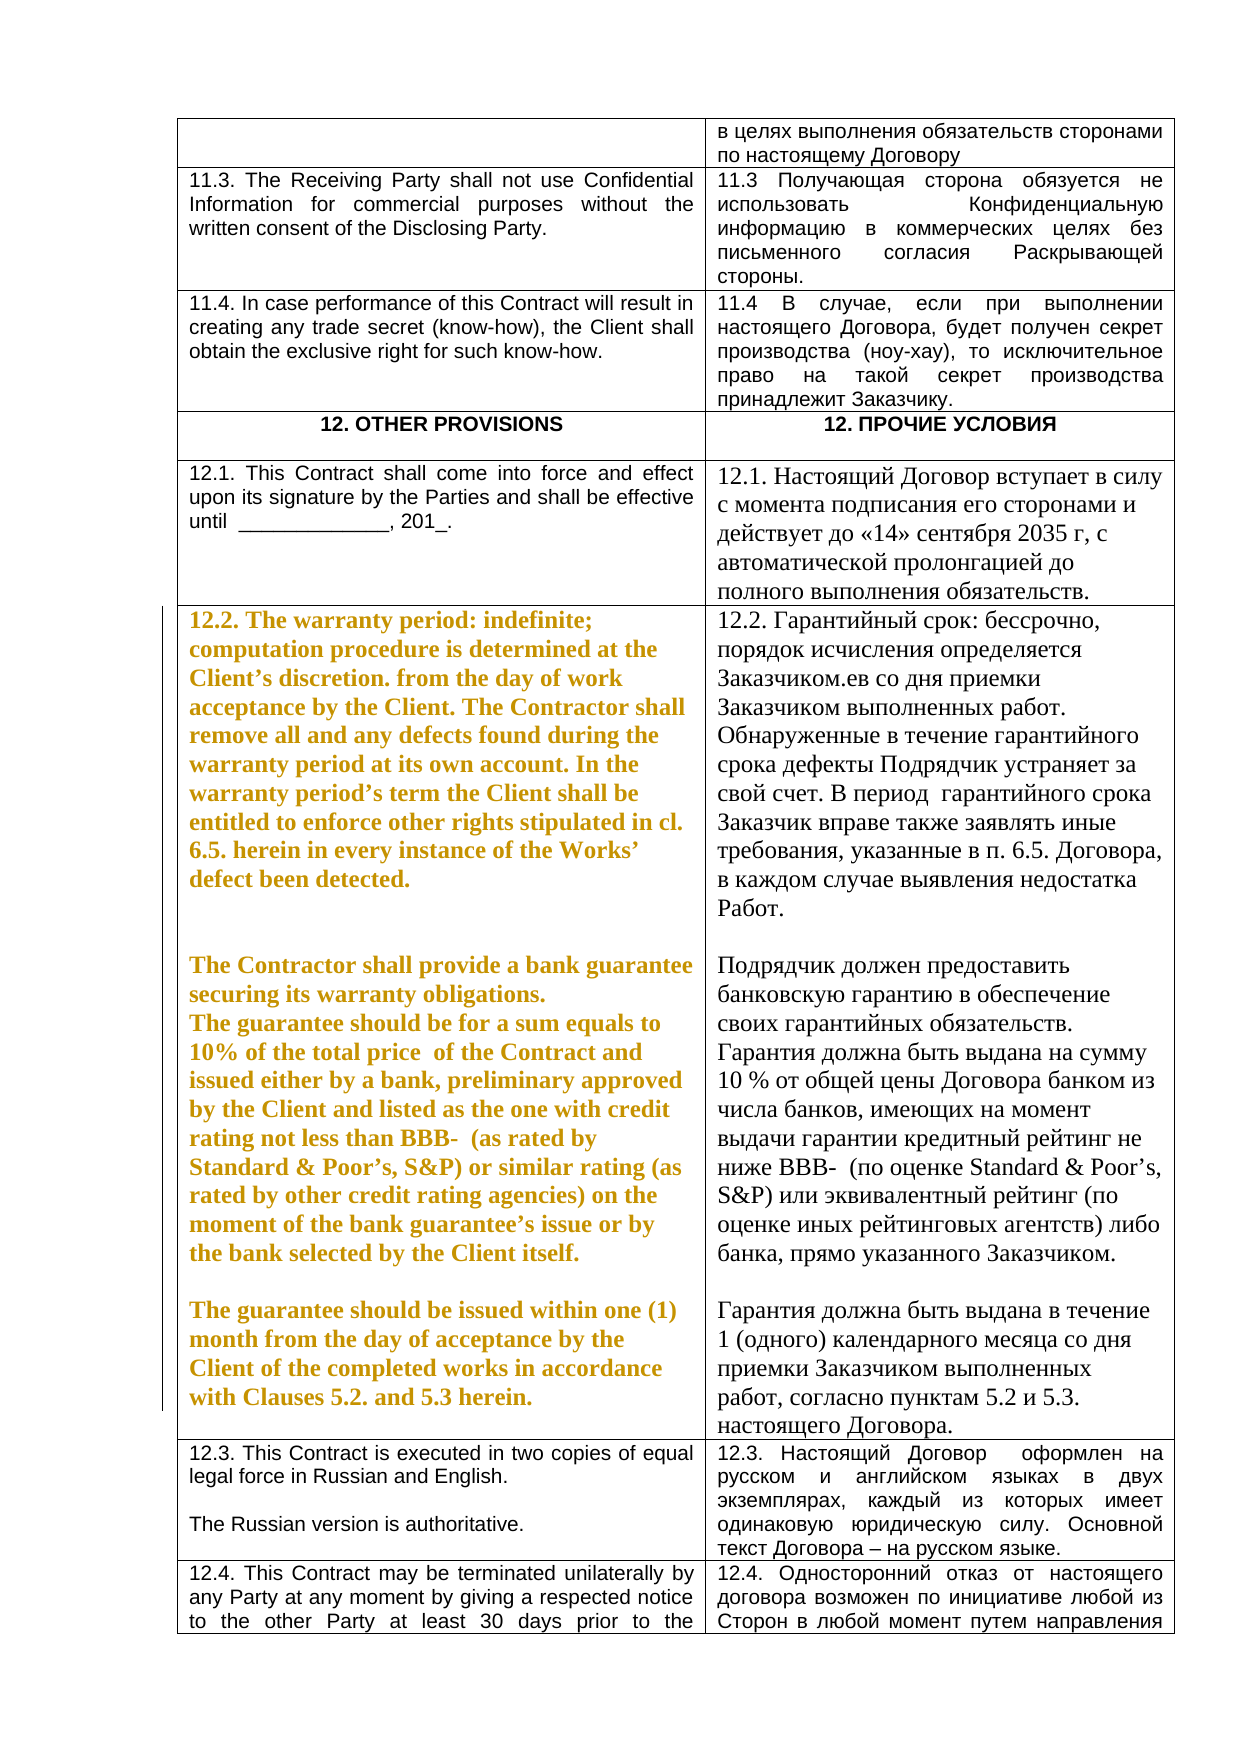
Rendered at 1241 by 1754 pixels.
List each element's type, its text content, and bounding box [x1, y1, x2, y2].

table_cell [178, 1561, 705, 1633]
table_cell 12.3. Настоящий Договор оформлен на русском и английском языках в двух экземплярах, каждый из которых имеет одинаковую юридическую силу. Основной текст Договора – на русском языке. [706, 1440, 1174, 1560]
table_cell 12.3. This Contract is executed in two copies of equal legal force in Russian and English. The Russian version is authoritative. [178, 1440, 705, 1560]
table_cell 12.1. Настоящий Договор вступает в силу с момента подписания его сторонами и действует до «14» сентября 2035 г, с автоматической пролонгацией до полного выполнения обязательств. [706, 461, 1174, 604]
table_cell 11.4. In case performance of this Contract will result in creating any trade secret (know-how), the Client shall obtain the exclusive right for such know-how. [178, 291, 705, 411]
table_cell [178, 119, 705, 167]
table_cell 12.2. The warranty period: indefinite; computation procedure is determined at the Client’s discretion. from the day of work acceptance by the Client. The Contractor shall remove all and any defects found during the warranty period at its own account. In the warranty period’s term the Client shall be entitled to enforce other rights stipulated in cl. 6.5. herein in every instance of the Works’ defect been detected. The Contractor shall provide a bank guarantee securing its warranty obligations. The guarantee should be for a sum equals to 10% of the total price of the Contract and issued either by a bank, preliminary approved by the Client and listed as the one with credit rating not less than BBB- (as rated by Standard & Poor’s, S&P) or similar rating (as rated by other credit rating agencies) on the moment of the bank guarantee’s issue or by the bank selected by the Client itself. The guarantee should be issued within one (1) month from the day of acceptance by the Client of the completed works in accordance with Clauses 5.2. and 5.3 herein. [178, 606, 705, 1439]
table_cell 11.3. The Receiving Party shall not use Confidential Information for commercial purposes without the written consent of the Disclosing Party. [178, 168, 705, 290]
table_cell 12.1. This Contract shall come into force and effect upon its signature by the Parties and shall be effective until _____________, 201_. [178, 461, 705, 604]
table_cell 12. OTHER PROVISIONS [178, 412, 705, 460]
table_cell 11.4 В случае, если при выполнении настоящего Договора, будет получен секрет производства (ноу-хау), то исключительное право на такой секрет производства принадлежит Заказчику. [706, 291, 1174, 411]
table_cell 11.3 Получающая сторона обязуется не использовать Конфиденциальную информацию в коммерческих целях без письменного согласия Раскрывающей стороны. [706, 168, 1174, 290]
table_cell 12. ПРОЧИЕ УСЛОВИЯ [706, 412, 1174, 460]
table_cell 12.2. Гарантийный срок: бессрочно, порядок исчисления определяется Заказчиком.ев со дня приемки Заказчиком выполненных работ. Обнаруженные в течение гарантийного срока дефекты Подрядчик устраняет за свой счет. В период гарантийного срока Заказчик вправе также заявлять иные требования, указанные в п. 6.5. Договора, в каждом случае выявления недостатка Работ. Подрядчик должен предоставить банковскую гарантию в обеспечение своих гарантийных обязательств. Гарантия должна быть выдана на сумму 10 % от общей цены Договора банком из числа банков, имеющих на момент выдачи гарантии кредитный рейтинг не ниже BBB- (по оценке Standard & Poor’s, S&P) или эквивалентный рейтинг (по оценке иных рейтинговых агентств) либо банка, прямо указанного Заказчиком. Гарантия должна быть выдана в течение 1 (одного) календарного месяца со дня приемки Заказчиком выполненных работ, согласно пунктам 5.2 и 5.3. настоящего Договора. [706, 606, 1174, 1439]
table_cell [706, 1561, 1174, 1633]
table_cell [706, 119, 1174, 167]
